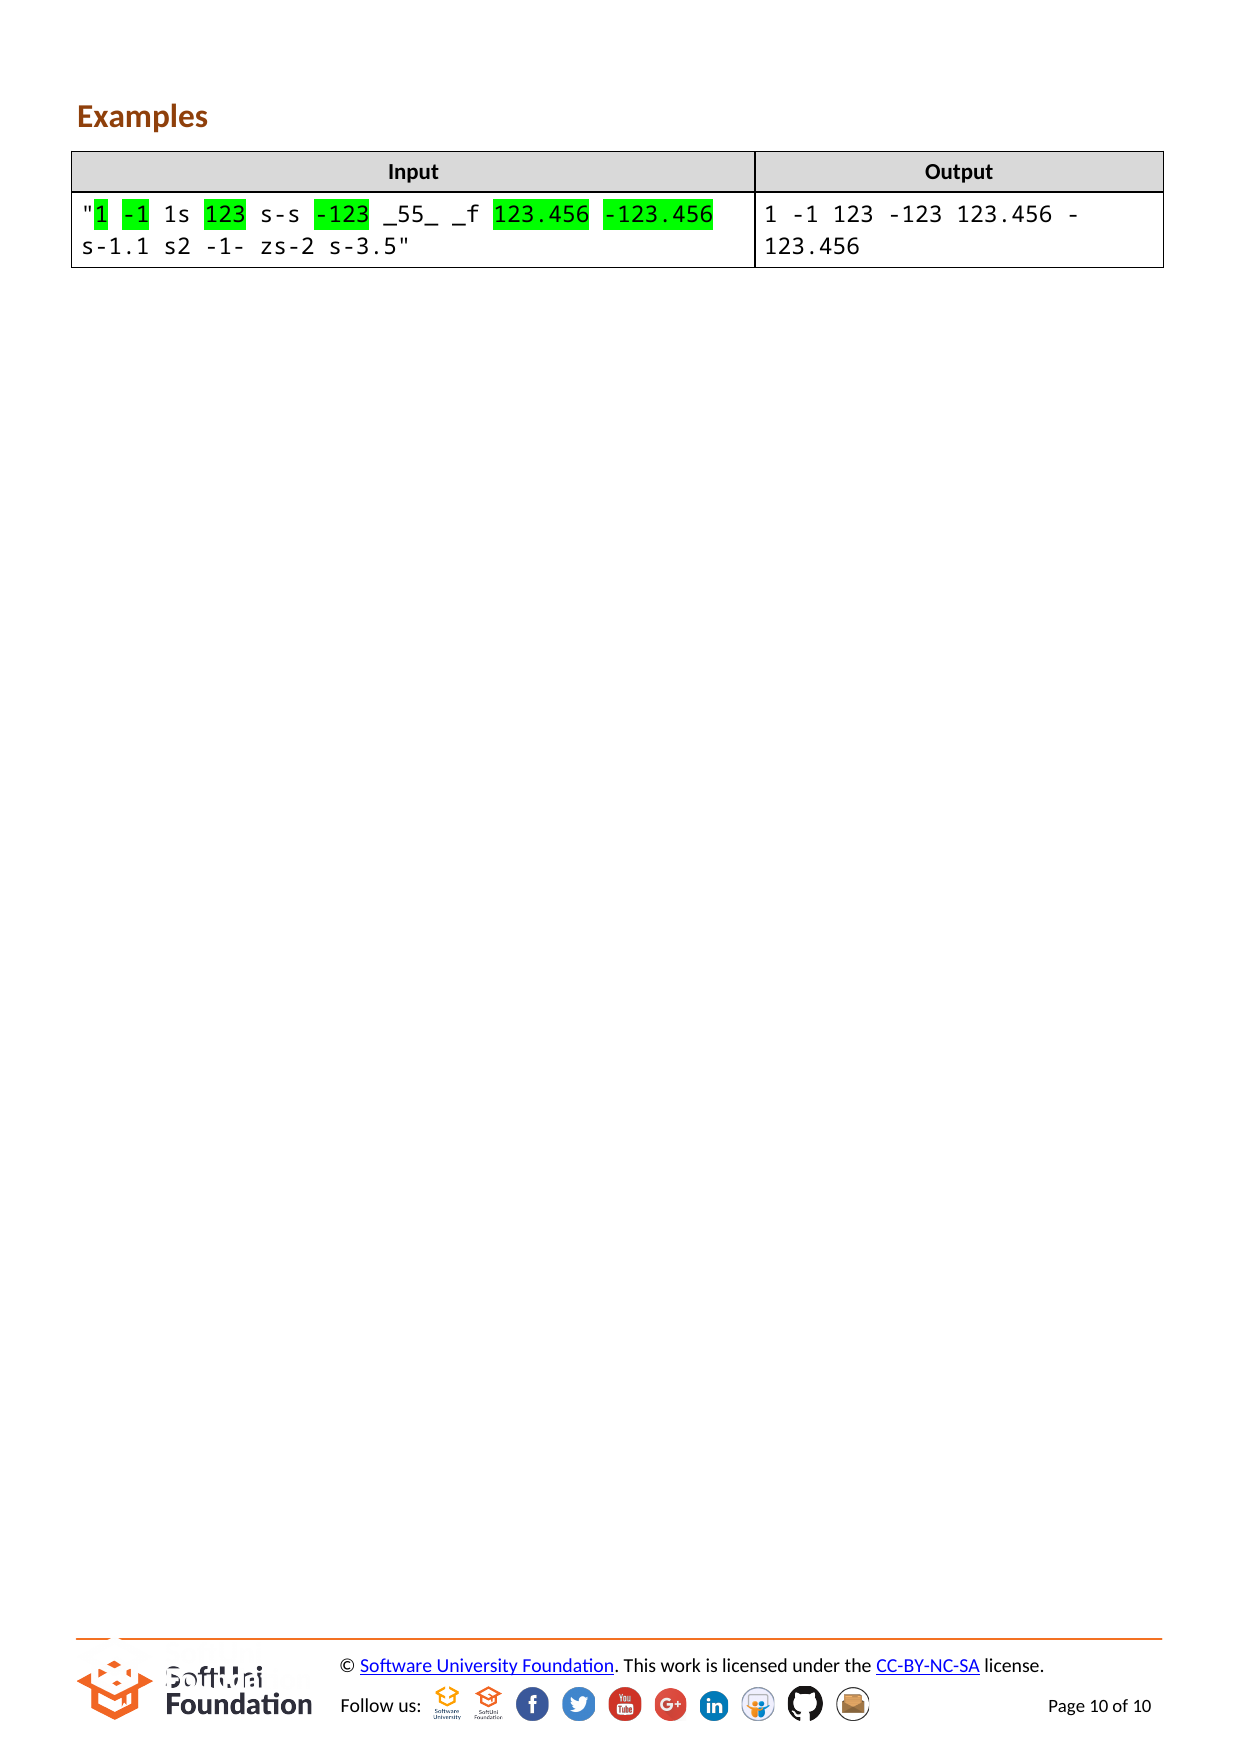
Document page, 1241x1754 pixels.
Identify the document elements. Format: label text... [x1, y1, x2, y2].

table_header Output [756, 152, 1163, 191]
table_cell "1 -1 1s 123 s-s -123 _55_ _f 123.456 -123.456 s-1.1 s2 -1- zs-2 s-3.5" [72, 193, 754, 267]
table_header Input [72, 152, 754, 191]
picture [474, 1686, 503, 1721]
subtitle Examples [77, 95, 1163, 136]
picture [713, 1703, 722, 1712]
picture [720, 1691, 729, 1700]
picture [787, 1686, 823, 1721]
picture [608, 1687, 642, 1721]
picture [836, 1687, 870, 1721]
picture [720, 1712, 729, 1721]
picture [516, 1687, 549, 1721]
picture [562, 1687, 595, 1721]
picture [700, 1714, 708, 1721]
picture [741, 1687, 775, 1721]
table_cell 1 -1 123 -123 123.456 -123.456 [756, 193, 1163, 267]
picture [433, 1686, 461, 1721]
picture [654, 1688, 687, 1721]
picture [700, 1691, 708, 1698]
picture [76, 1636, 312, 1720]
